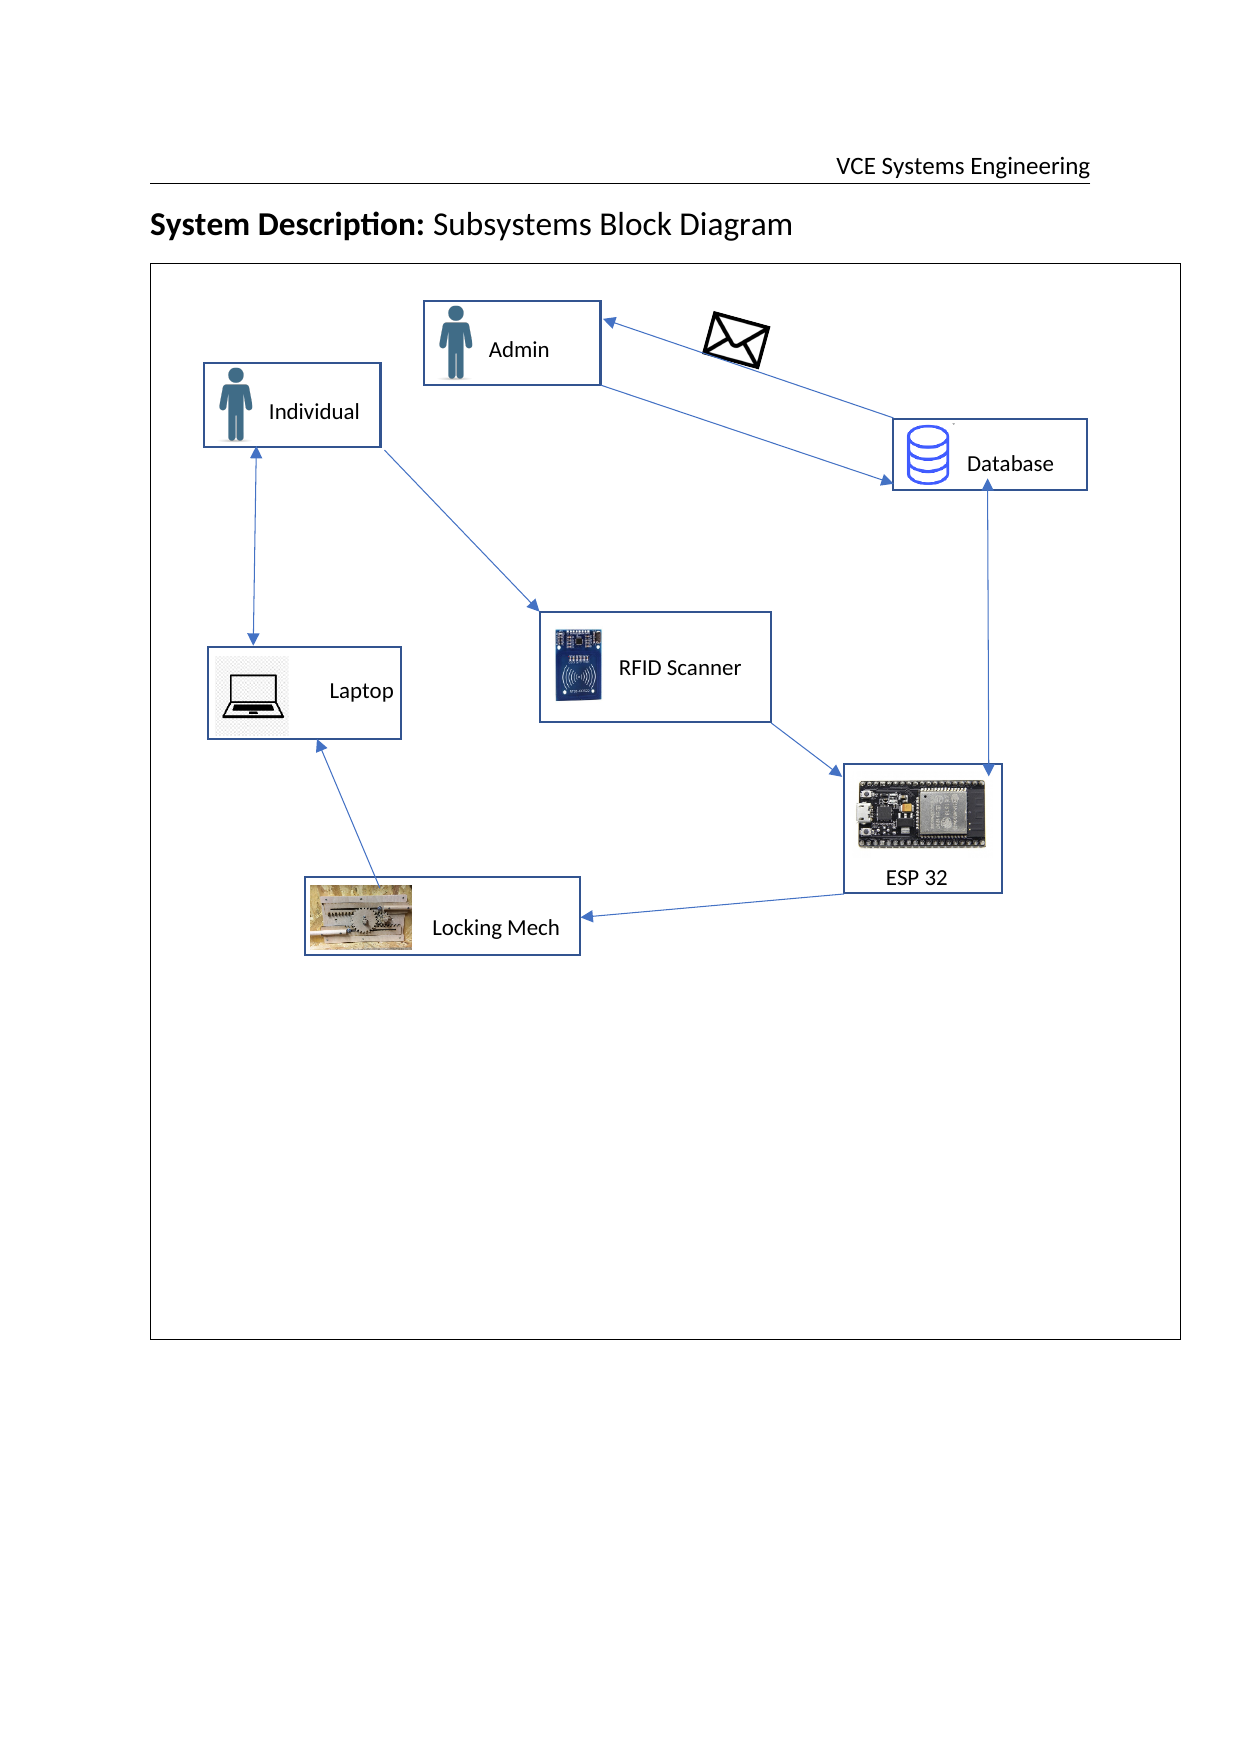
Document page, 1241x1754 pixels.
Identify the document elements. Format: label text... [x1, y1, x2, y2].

text VCE Systems Engineering [150, 150, 1090, 183]
picture [429, 299, 481, 385]
picture [310, 885, 412, 950]
picture [702, 310, 771, 370]
picture [209, 361, 261, 447]
picture [547, 626, 611, 705]
picture [850, 771, 993, 858]
picture [213, 656, 289, 734]
table_header [151, 264, 1180, 1338]
text System Description: Subsystems Block Diagram [150, 203, 1090, 243]
picture [899, 423, 955, 487]
